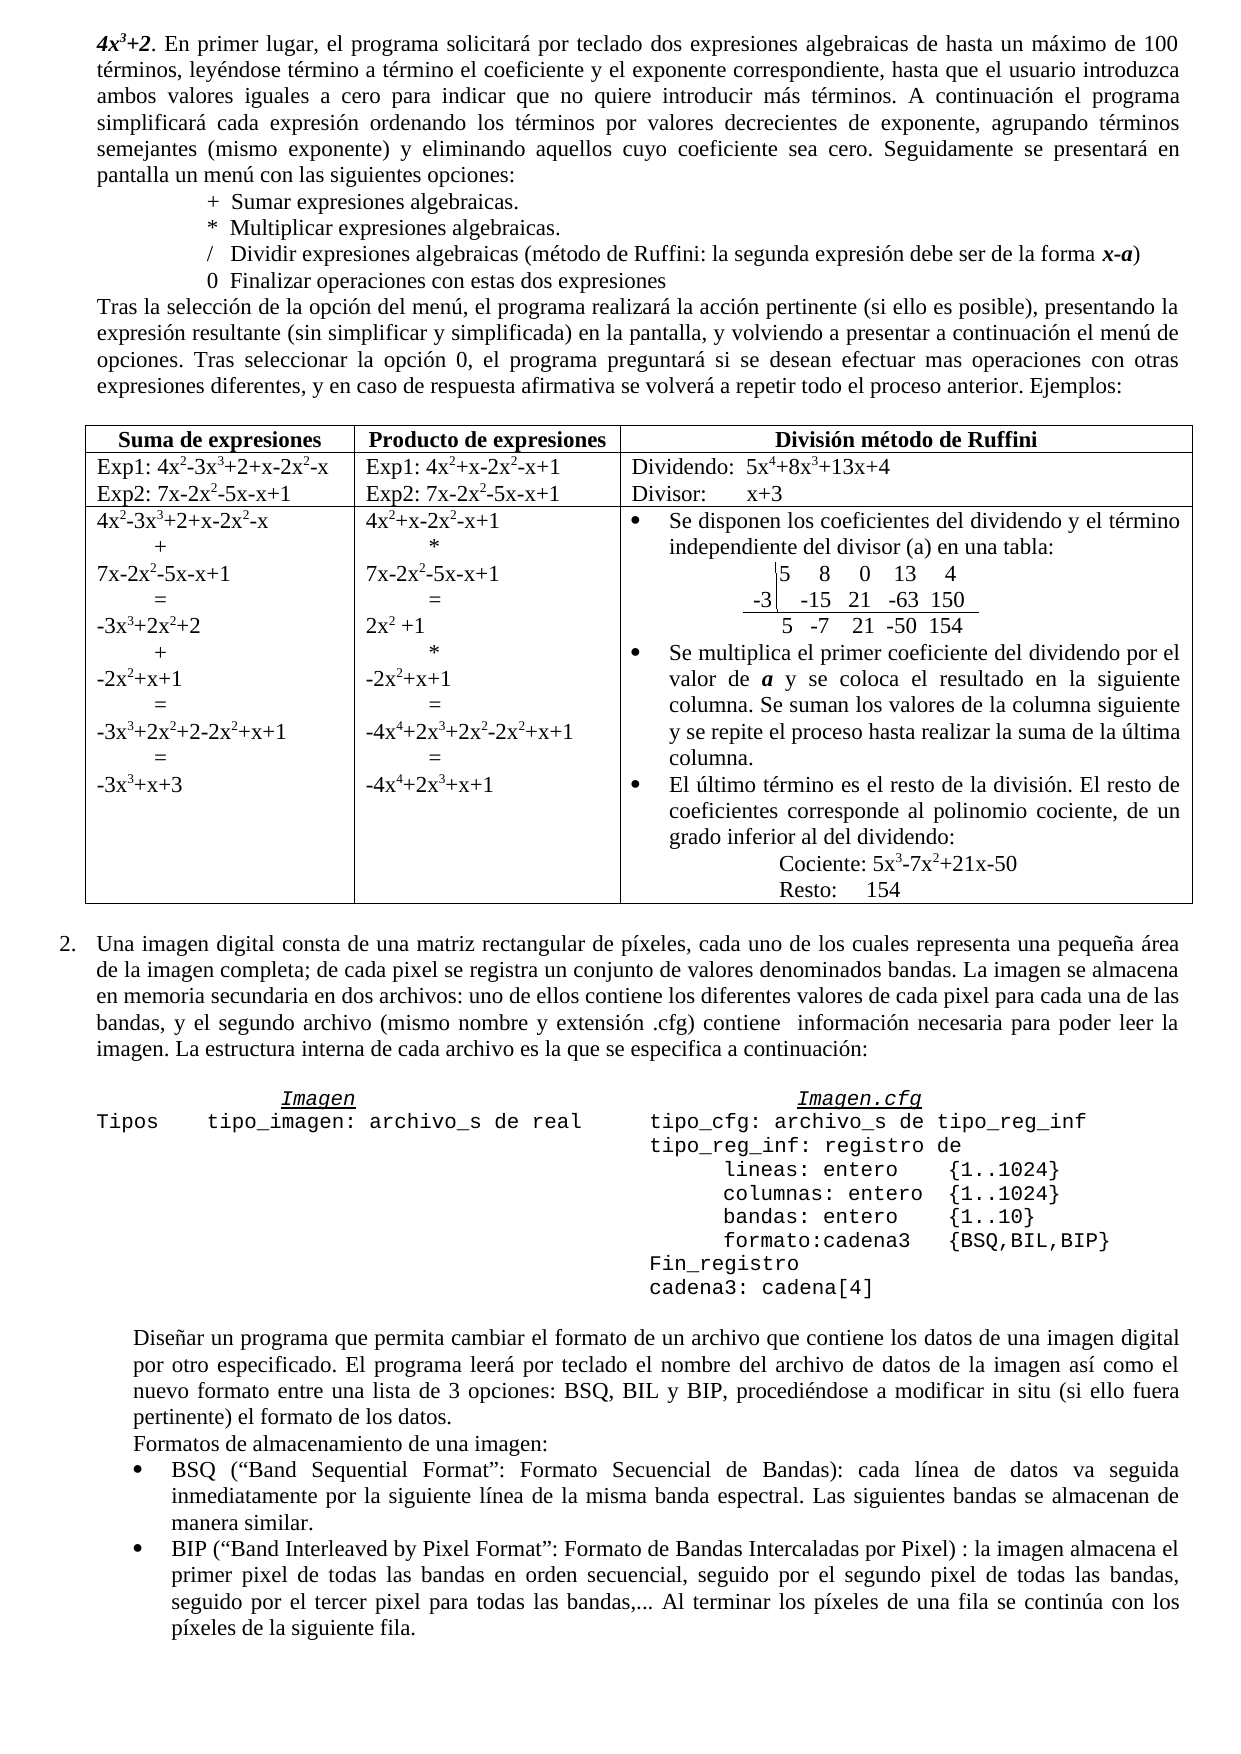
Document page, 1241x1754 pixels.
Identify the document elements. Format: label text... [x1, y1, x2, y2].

text 0 Finalizar operaciones con estas dos expresiones [207, 267, 1181, 293]
text / Dividir expresiones algebraicas (método de Ruffini: la segunda expresión debe ser de la forma x-a) [207, 240, 1181, 267]
text columnas: entero {1..1024} [686, 1182, 1181, 1206]
text Diseñar un programa que permita cambiar el formato de un archivo que contiene los datos de una imagen digital por otro especificado. El programa leerá por teclado el nombre del archivo de datos de la imagen así como el nuevo formato entre una lista de 3 opciones: BSQ, BIL y BIP, procediéndose a modificar in situ (si ello fuera pertinente) el formato de los datos. [133, 1324, 1181, 1430]
table_cell Dividendo: 5x4+8x3+13x+4 Divisor: x+3 [621, 453, 1192, 506]
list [59, 29, 1181, 188]
list BIP (“Band Interleaved by Pixel Format”: Formato de Bandas Intercaladas por Pixel) : la imagen almacena el primer pixel de todas las bandas en orden secuencial, seguido por el segundo pixel de todas las bandas, seguido por el tercer pixel para todas las bandas,... Al terminar los píxeles de una fila se continúa con los píxeles de la siguiente fila. [134, 1535, 1181, 1641]
text Tipos tipo_imagen: archivo_s de real tipo_cfg: archivo_s de tipo_reg_inf [96, 1112, 1181, 1135]
table_cell Se disponen los coeficientes del dividendo y el término independiente del divisor (a) en una tabla: 5 8 0 13 4 -3 -15 21 -63 150 5 -7 21 -50 154 Se multiplica el primer coeficiente del dividendo por el valor de a y se coloca el resultado en la siguiente columna. Se suman los valores de la columna siguiente y se repite el proceso hasta realizar la suma de la última columna. El último término es el resto de la división. El resto de coeficientes corresponde al polinomio cociente, de un grado inferior al del dividendo: Cociente: 5x3-7x2+21x-50 Resto: 154 [621, 507, 1192, 902]
text * Multiplicar expresiones algebraicas. [207, 214, 1181, 240]
list Una imagen digital consta de una matriz rectangular de píxeles, cada uno de los cuales representa una pequeña área de la imagen completa; de cada pixel se registra un conjunto de valores denominados bandas. La imagen se almacena en memoria secundaria en dos archivos: uno de ellos contiene los diferentes valores de cada pixel para cada una de las bandas, y el segundo archivo (mismo nombre y extensión .cfg) contiene información necesaria para poder leer la imagen. La estructura interna de cada archivo es la que se especifica a continuación: [59, 930, 1181, 1062]
table_header Producto de expresiones [355, 426, 620, 452]
table_header División método de Ruffini [621, 426, 1192, 452]
table_cell Exp1: 4x2-3x3+2+x-2x2-x Exp2: 7x-2x2-5x-x+1 [86, 453, 354, 506]
text lineas: entero {1..1024} [686, 1159, 1181, 1182]
table_header Suma de expresiones [86, 426, 354, 452]
table_cell 4x2-3x3+2+x-2x2-x + 7x-2x2-5x-x+1 = -3x3+2x2+2 + -2x2+x+1 = -3x3+2x2+2-2x2+x+1 = -3x3+x+3 [86, 507, 354, 902]
text Tras la selección de la opción del menú, el programa realizará la acción pertinente (si ello es posible), presentando la expresión resultante (sin simplificar y simplificada) en la pantalla, y volviendo a presentar a continuación el menú de opciones. Tras seleccionar la opción 0, el programa preguntará si se desean efectuar mas operaciones con otras expresiones diferentes, y en caso de respuesta afirmativa se volverá a repetir todo el proceso anterior. Ejemplos: [97, 293, 1181, 398]
table_cell 4x2+x-2x2-x+1 * 7x-2x2-5x-x+1 = 2x2 +1 * -2x2+x+1 = -4x4+2x3+2x2-2x2+x+1 = -4x4+2x3+x+1 [355, 507, 620, 902]
text cadena3: cadena[4] [575, 1277, 1181, 1301]
text Imagen Imagen.cfg [244, 1088, 1181, 1112]
text + Sumar expresiones algebraicas. [207, 188, 1181, 214]
text formato:cadena3 {BSQ,BIL,BIP} [686, 1230, 1181, 1253]
table_cell Exp1: 4x2+x-2x2-x+1 Exp2: 7x-2x2-5x-x+1 [355, 453, 620, 506]
text bandas: entero {1..10} [686, 1206, 1181, 1230]
text Formatos de almacenamiento de una imagen: [59, 1430, 1181, 1456]
text Fin_registro [575, 1253, 1181, 1277]
list BSQ (“Band Sequential Format”: Formato Secuencial de Bandas): cada línea de datos va seguida inmediatamente por la siguiente línea de la misma banda espectral. Las siguientes bandas se almacenan de manera similar. [134, 1456, 1181, 1535]
text tipo_reg_inf: registro de [612, 1135, 1181, 1159]
